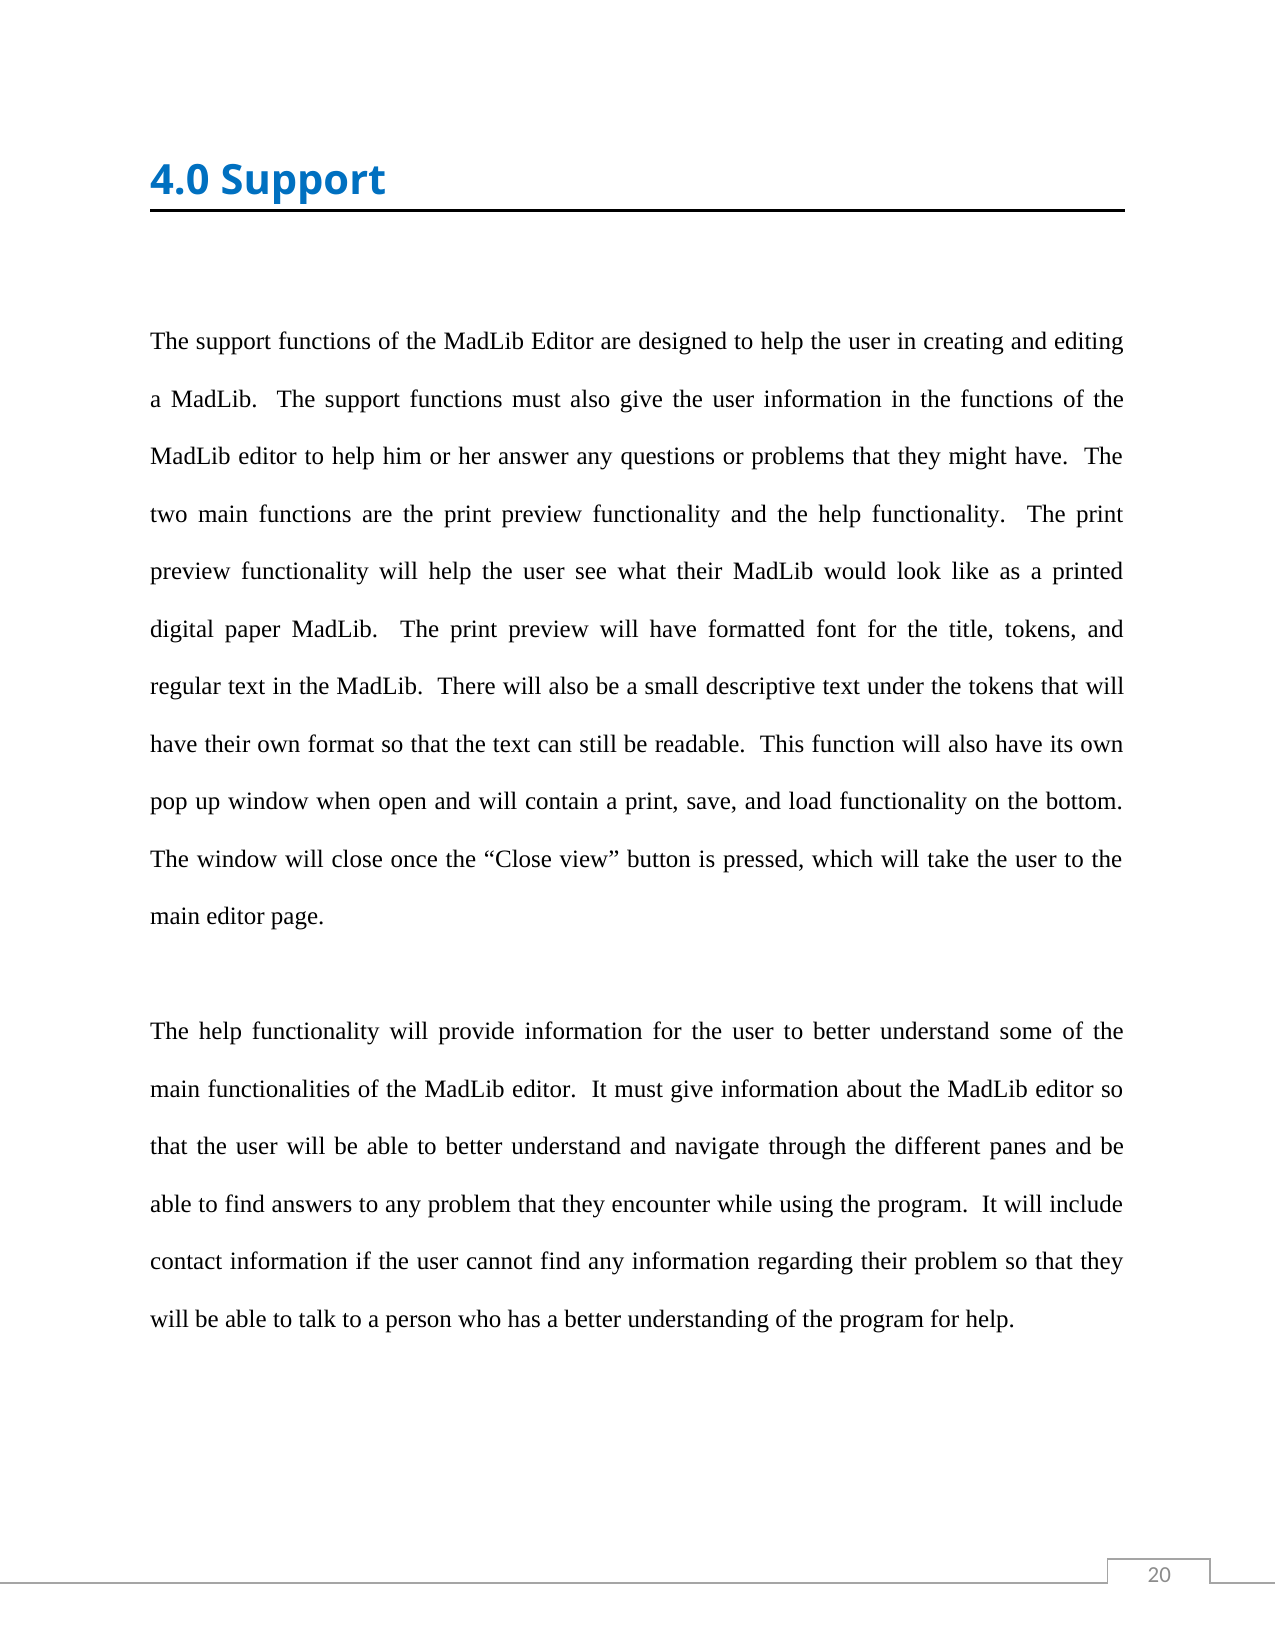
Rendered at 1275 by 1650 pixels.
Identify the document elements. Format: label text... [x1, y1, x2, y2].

text The support functions of the MadLib Editor are designed to help the user in creating and editing a MadLib. The support functions must also give the user information in the functions of the MadLib editor to help him or her answer any questions or problems that they might have. The two main functions are the print preview functionality and the help functionality. The print preview functionality will help the user see what their MadLib would look like as a printed digital paper MadLib. The print preview will have formatted font for the title, tokens, and regular text in the MadLib. There will also be a small descriptive text under the tokens that will have their own format so that the text can still be readable. This function will also have its own pop up window when open and will contain a print, save, and load functionality on the bottom. The window will close once the “Close view” button is pressed, which will take the user to the main editor page. [150, 326, 1125, 930]
text The help functionality will provide information for the user to better understand some of the main functionalities of the MadLib editor. It must give information about the MadLib editor so that the user will be able to better understand and navigate through the different panes and be able to find answers to any problem that they encounter while using the program. It will include contact information if the user cannot find any information regarding their problem so that they will be able to talk to a person who has a better understanding of the program for help. [150, 1016, 1125, 1332]
text 4.0 Support [150, 150, 1125, 209]
